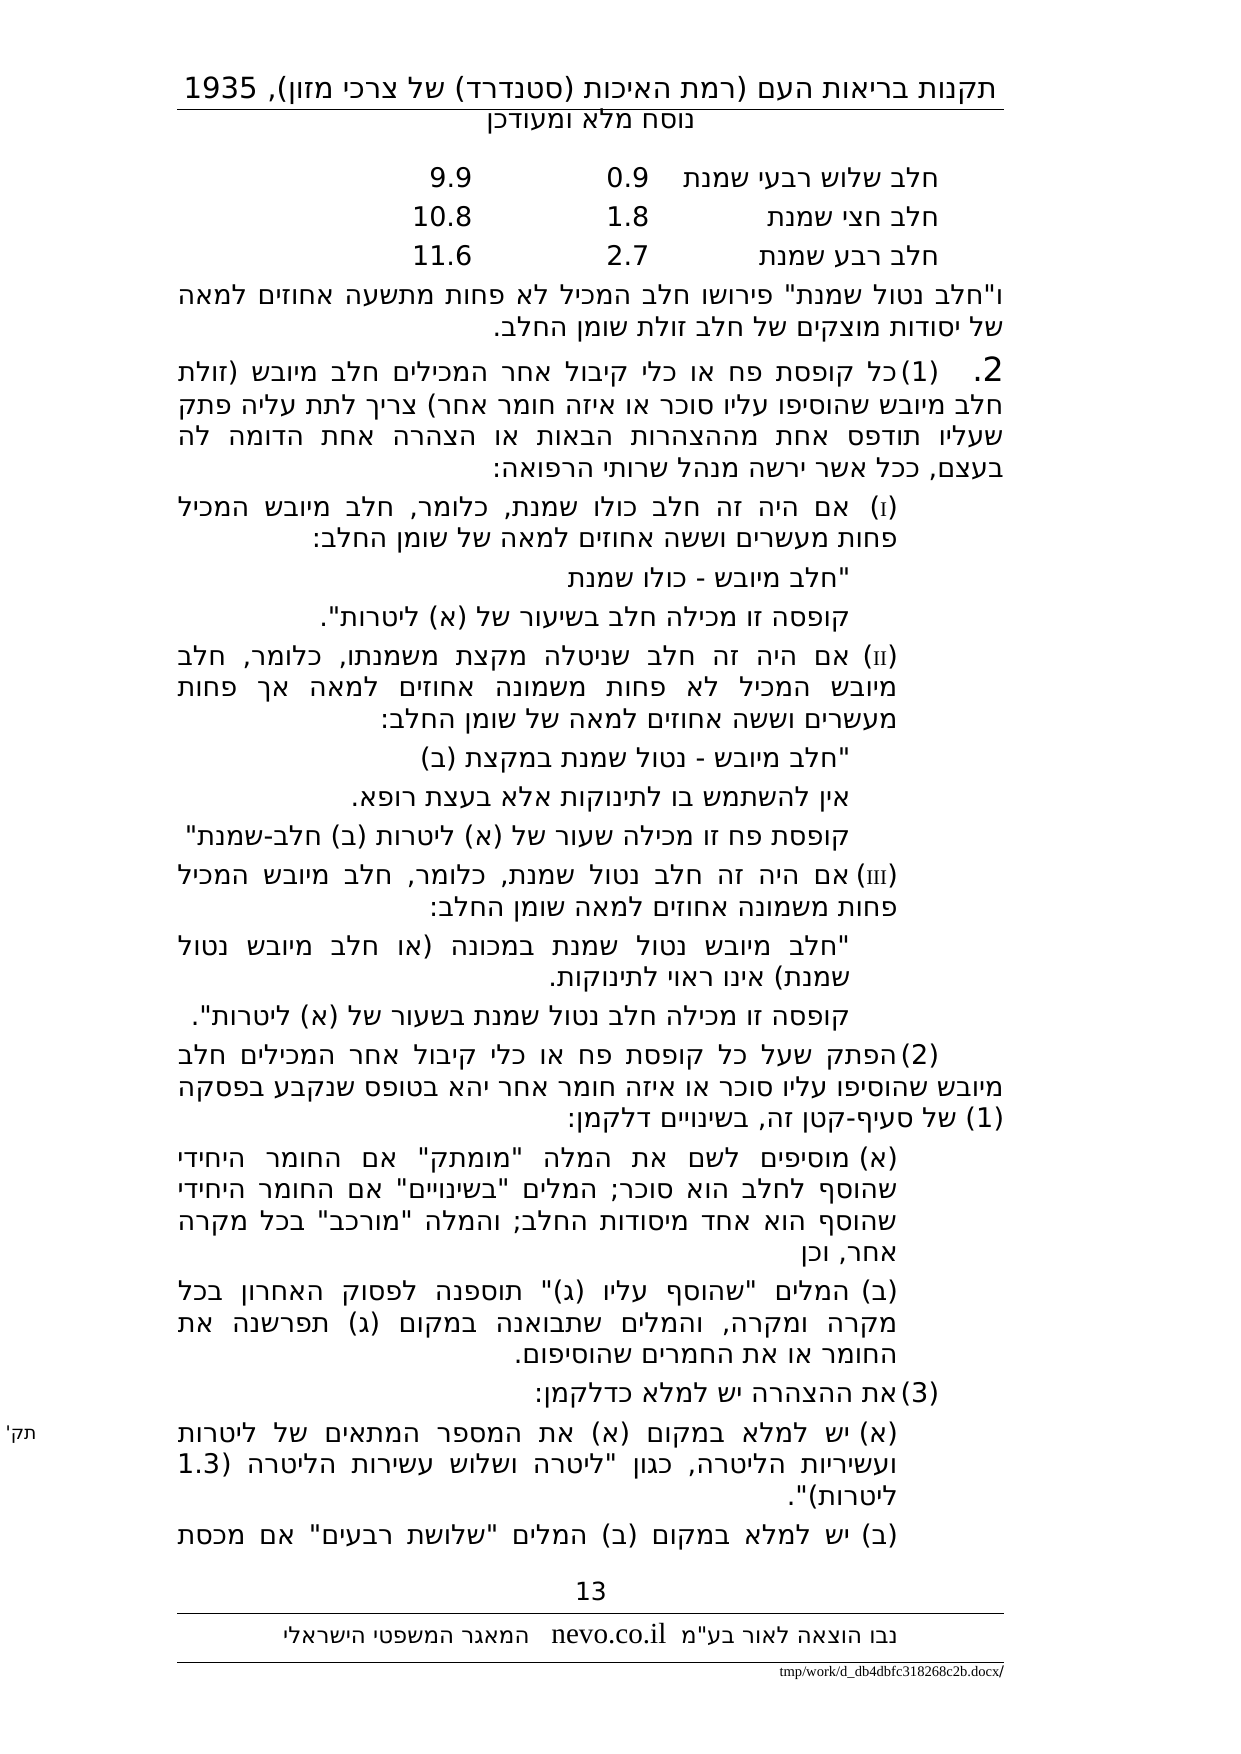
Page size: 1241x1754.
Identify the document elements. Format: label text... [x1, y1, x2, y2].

text (3) את ההצהרה יש למלא כדלקמן: [177, 1378, 1004, 1409]
text חלב שלוש רבעי שמנת 0.9 9.9 [177, 162, 939, 194]
text חלב חצי שמנת 1.8 10.8 [177, 201, 939, 233]
text (II) אם היה זה חלב שניטלה מקצת משמנתו, כלומר, חלב מיובש המכיל לא פחות משמונה אחוזים למאה אך פחות מעשרים וששה אחוזים למאה של שומן החלב: [177, 640, 898, 735]
text ו"חלב נטול שמנת" פירושו חלב המכיל לא פחות מתשעה אחוזים למאה של יסודות מוצקים של חלב זולת שומן החלב. [177, 279, 1004, 343]
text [177, 1519, 898, 1551]
text "חלב מיובש - נטול שמנת במקצת (ב) [177, 742, 851, 774]
text 2. (1) כל קופסת פח או כלי קיבול אחר המכילים חלב מיובש (זולת חלב מיובש שהוסיפו עליו סוכר או איזה חומר אחר) צריך לתת עליה פתק שעליו תודפס אחת מההצהרות הבאות או הצהרה אחת הדומה לה בעצם, ככל אשר ירשה מנהל שרותי הרפואה: [177, 350, 1004, 484]
text "חלב מיובש נטול שמנת במכונה (או חלב מיובש נטול שמנת) אינו ראוי לתינוקות. [177, 930, 851, 993]
text (א) מוסיפים לשם את המלה "מומתק" אם החומר היחידי שהוסף לחלב הוא סוכר; המלים "בשינויים" אם החומר היחידי שהוסף הוא אחד מיסודות החלב; והמלה "מורכב" בכל מקרה אחר, וכן [177, 1142, 898, 1268]
text (2) הפתק שעל כל קופסת פח או כלי קיבול אחר המכילים חלב מיובש שהוסיפו עליו סוכר או איזה חומר אחר יהא בטופס שנקבע בפסקה (1) של סעיף-קטן זה, בשינויים דלקמן: [177, 1040, 1004, 1134]
text (III) אם היה זה חלב נטול שמנת, כלומר, חלב מיובש המכיל פחות משמונה אחוזים למאה שומן החלב: [177, 859, 898, 922]
text חלב רבע שמנת 2.7 11.6 [177, 241, 939, 272]
text (א) יש למלא במקום (א) את המספר המתאים של ליטרות ועשיריות הליטרה, כגון "ליטרה ושלוש עשירות הליטרה (1.3 ליטרות)". [177, 1417, 898, 1512]
text אין להשתמש בו לתינוקות אלא בעצת רופא. [177, 781, 851, 813]
text קופסת פח זו מכילה שעור של (א) ליטרות (ב) חלב-שמנת" [177, 820, 851, 852]
text קופסה זו מכילה חלב בשיעור של (א) ליטרות". [177, 601, 851, 632]
text (I) אם היה זה חלב כולו שמנת, כלומר, חלב מיובש המכיל פחות מעשרים וששה אחוזים למאה של שומן החלב: [177, 491, 898, 554]
text "חלב מיובש - כולו שמנת [177, 562, 851, 593]
text (ב) המלים "שהוסף עליו (ג)" תוספנה לפסוק האחרון בכל מקרה ומקרה, והמלים שתבואנה במקום (ג) תפרשנה את החומר או את החמרים שהוסיפום. [177, 1276, 898, 1370]
text קופסה זו מכילה חלב נטול שמנת בשעור של (א) ליטרות". [177, 1001, 851, 1032]
